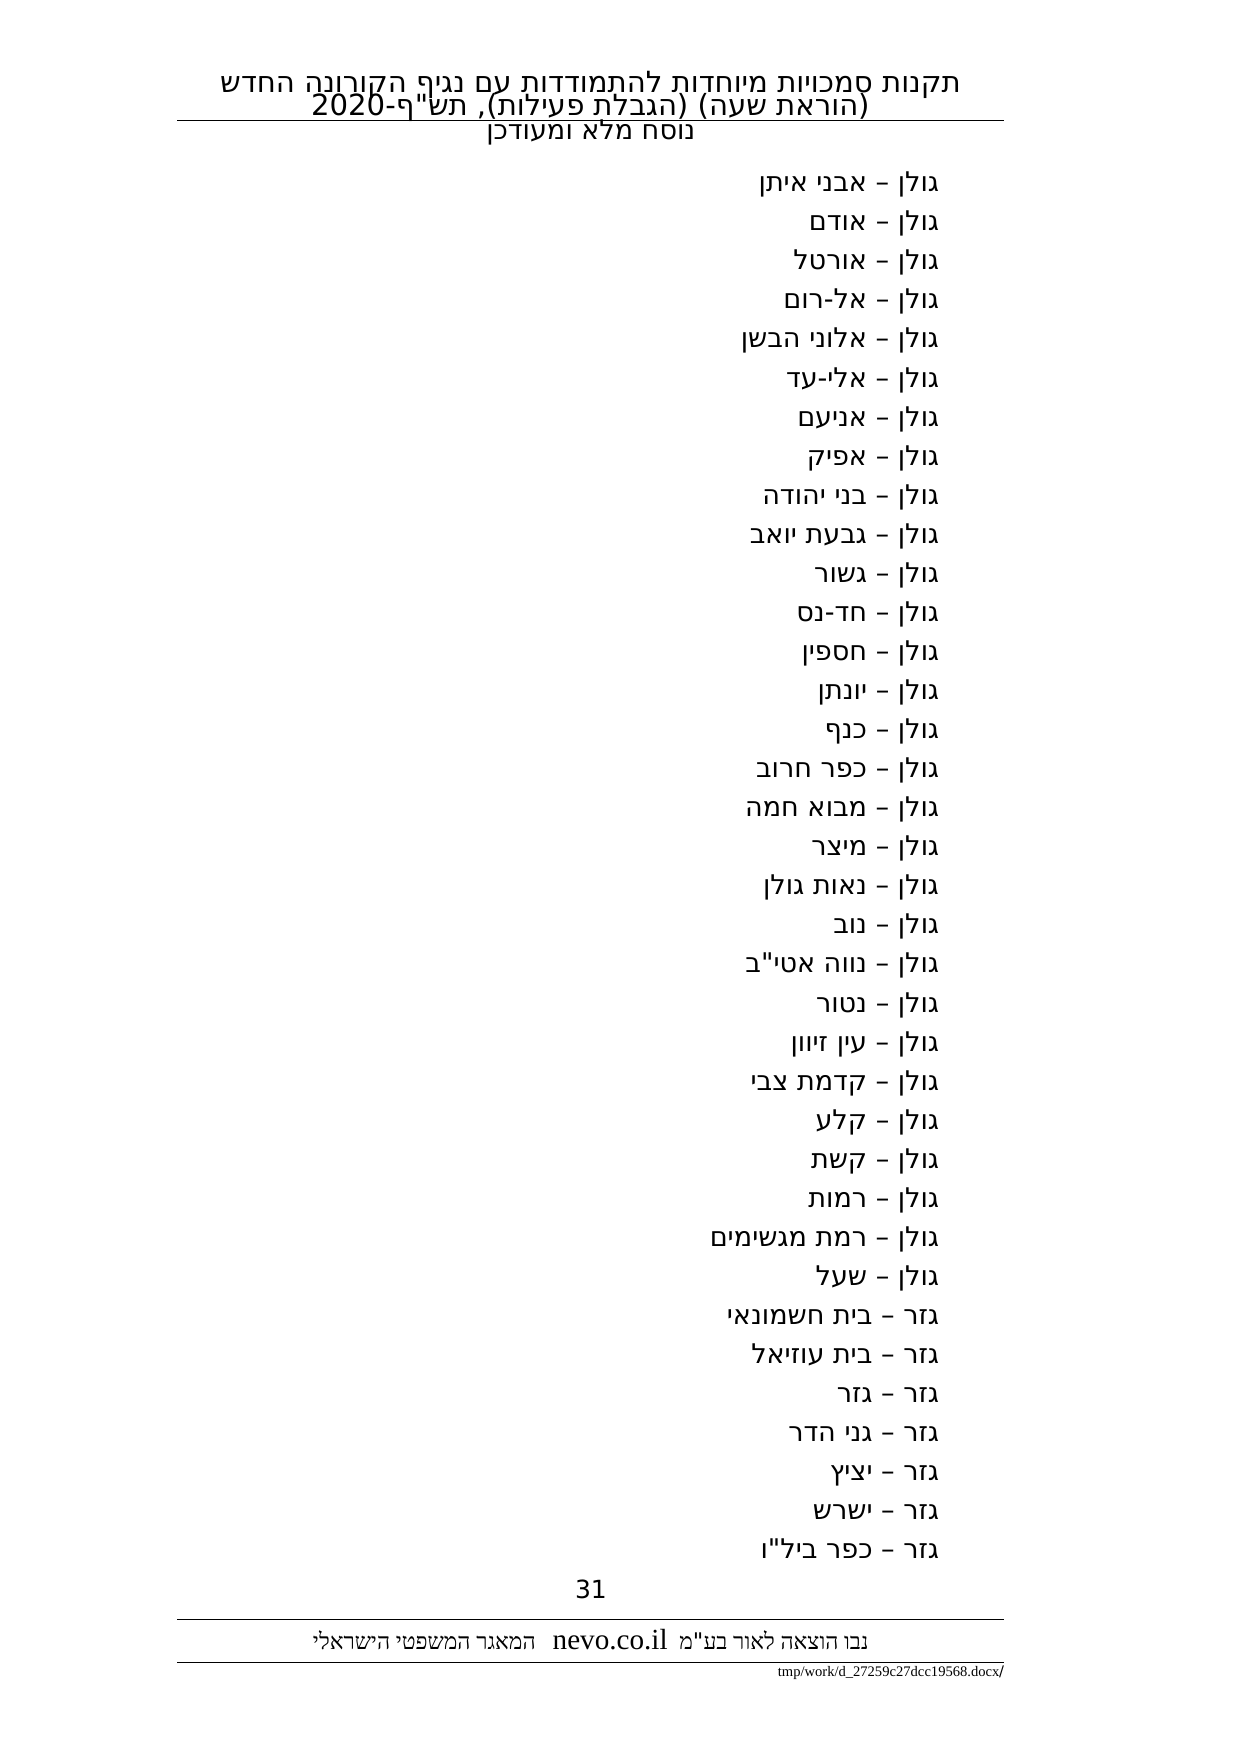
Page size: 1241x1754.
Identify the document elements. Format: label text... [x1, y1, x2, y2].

text גולן – גשור [177, 557, 939, 589]
text גולן – חספין [177, 635, 939, 667]
text גולן – מיצר [177, 831, 939, 862]
text גולן – מבוא חמה [177, 792, 939, 823]
text גזר – בית עוזיאל [177, 1338, 939, 1370]
text גולן – רמת מגשימים [177, 1221, 939, 1253]
text גולן – אלוני הבשן [177, 323, 939, 354]
text גזר – יציץ [177, 1456, 939, 1487]
text גולן – קשת [177, 1143, 939, 1175]
text גזר – כפר ביל"ו [177, 1534, 939, 1565]
text גזר – בית חשמונאי [177, 1299, 939, 1331]
text גולן – קלע [177, 1104, 939, 1136]
text גולן – אפיק [177, 440, 939, 472]
text גולן – שעל [177, 1260, 939, 1292]
text גולן – אודם [177, 206, 939, 237]
text גולן – אורטל [177, 245, 939, 276]
text גולן – נטור [177, 987, 939, 1018]
text גולן – נאות גולן [177, 870, 939, 901]
text גולן – אל-רום [177, 284, 939, 315]
text גולן – בני יהודה [177, 479, 939, 511]
text גזר – ישרש [177, 1495, 939, 1526]
text גולן – נוב [177, 909, 939, 940]
text גולן – יונתן [177, 674, 939, 706]
text גולן – נווה אטי"ב [177, 948, 939, 979]
text גולן – אלי-עד [177, 362, 939, 393]
text גולן – אניעם [177, 401, 939, 432]
text גולן – אבני איתן [177, 167, 939, 198]
text גזר – גני הדר [177, 1417, 939, 1448]
text גזר – גזר [177, 1377, 939, 1409]
text גולן – כפר חרוב [177, 752, 939, 784]
text גולן – עין זיוון [177, 1026, 939, 1057]
text גולן – קדמת צבי [177, 1065, 939, 1097]
text גולן – רמות [177, 1182, 939, 1214]
text גולן – גבעת יואב [177, 518, 939, 550]
text גולן – חד-נס [177, 596, 939, 628]
text גולן – כנף [177, 713, 939, 745]
